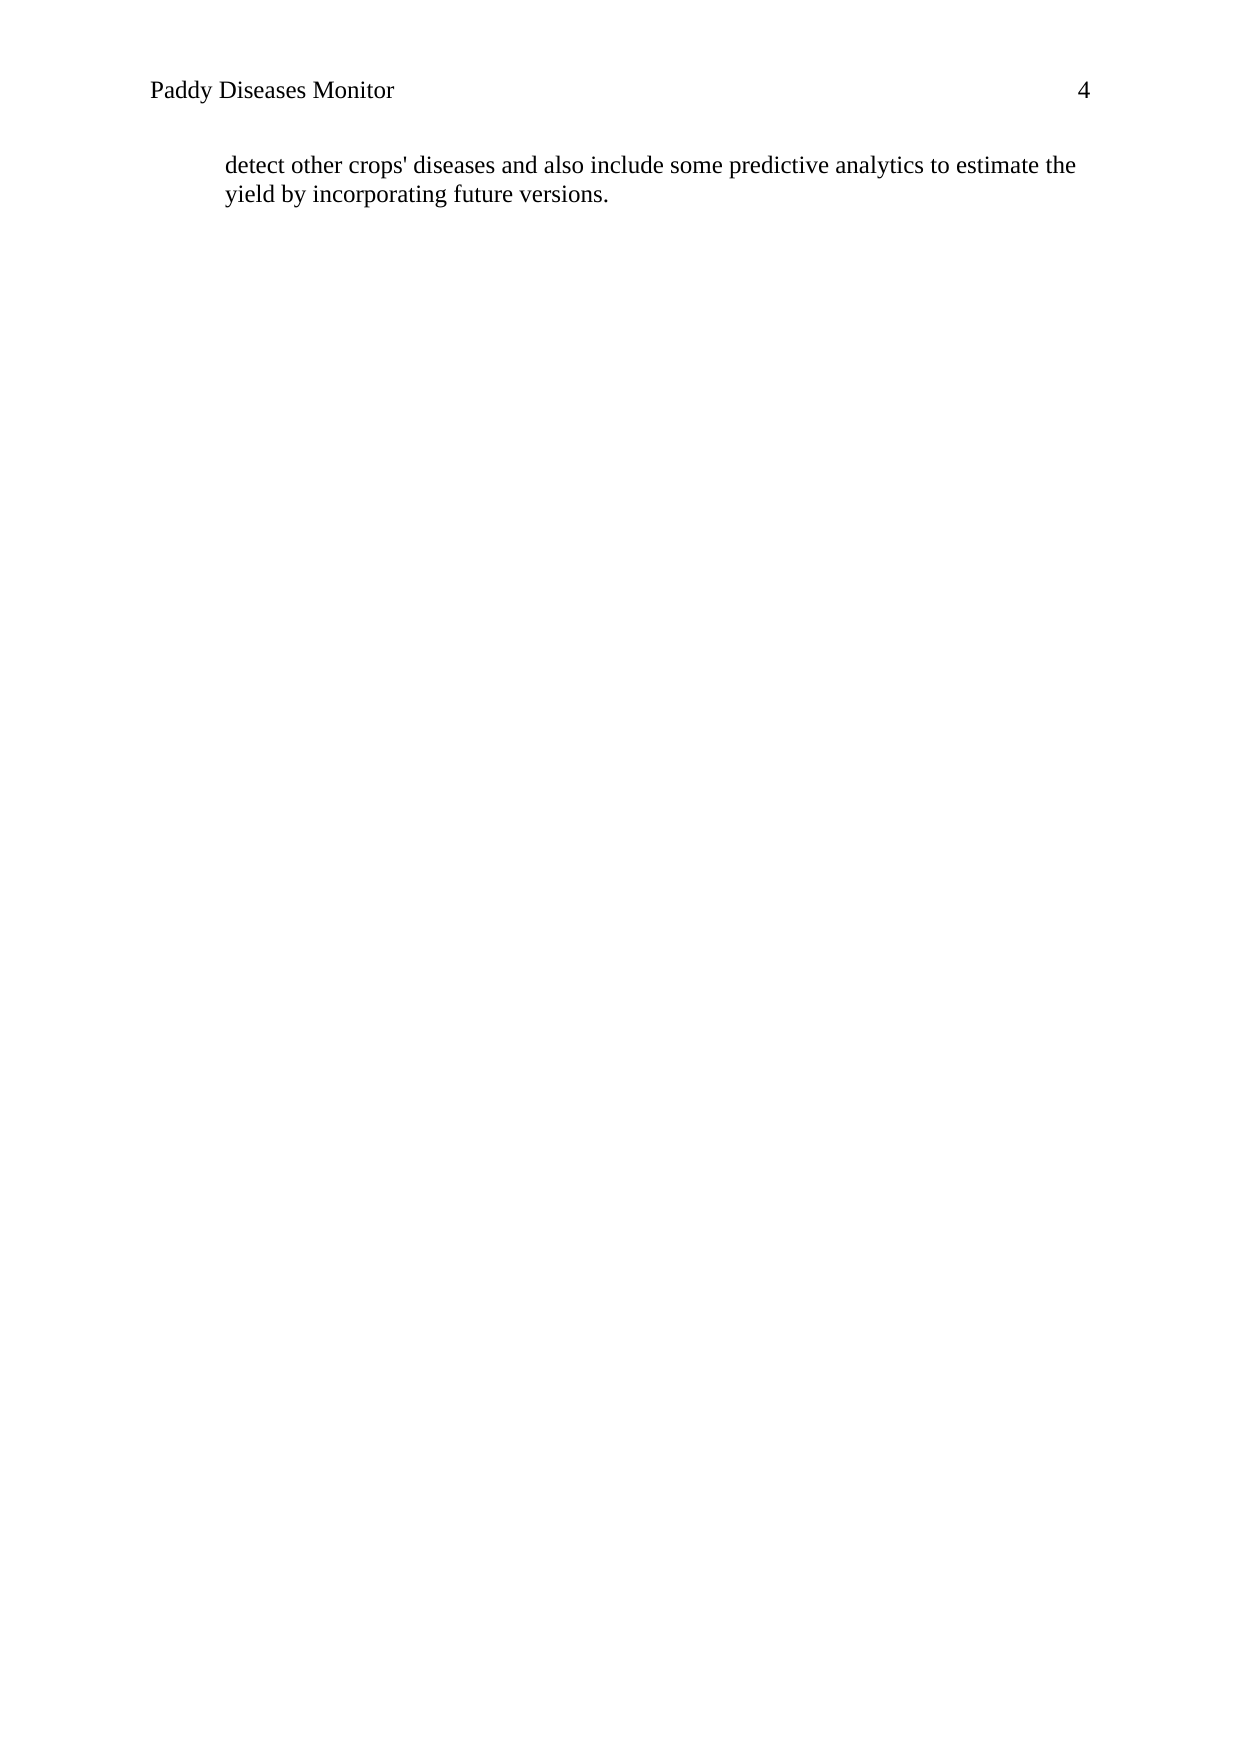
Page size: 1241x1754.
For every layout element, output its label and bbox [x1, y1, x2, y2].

list [187, 150, 1090, 207]
